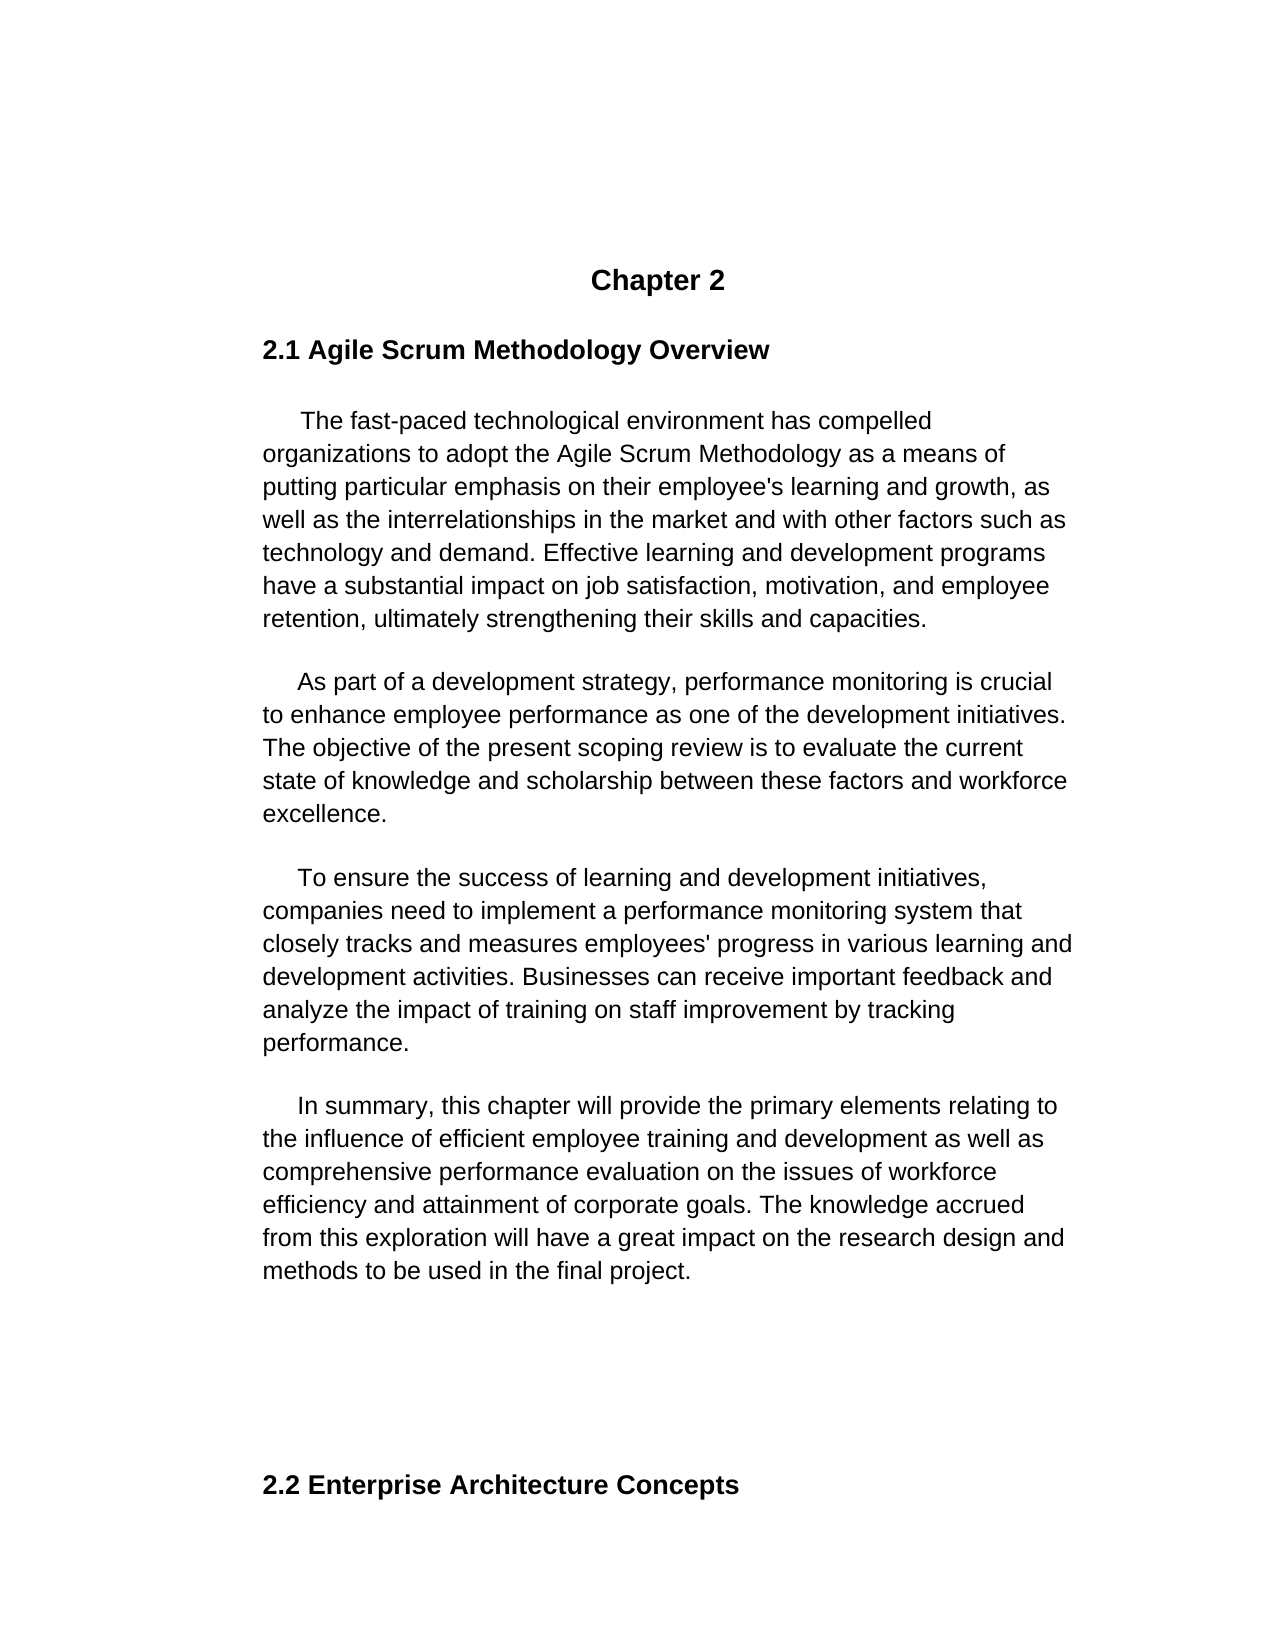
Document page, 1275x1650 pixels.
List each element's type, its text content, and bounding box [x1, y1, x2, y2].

text As part of a development strategy, performance monitoring is crucial to enhance employee performance as one of the development initiatives. The objective of the present scoping review is to evaluate the current state of knowledge and scholarship between these factors and workforce excellence. [262, 667, 1080, 828]
text Chapter 2 [591, 262, 1080, 296]
text 2.2 Enterprise Architecture Concepts [262, 1469, 1080, 1500]
text 2.1 Agile Scrum Methodology Overview [262, 334, 1080, 365]
text To ensure the success of learning and development initiatives, companies need to implement a performance monitoring system that closely tracks and measures employees' progress in various learning and development activities. Businesses can receive important feedback and analyze the impact of training on staff improvement by tracking performance. [262, 863, 1080, 1056]
text The fast-paced technological environment has compelled organizations to adopt the Agile Scrum Methodology as a means of putting particular emphasis on their employee's learning and growth, as well as the interrelationships in the market and with other factors such as technology and demand. Effective learning and development programs have a substantial impact on job satisfaction, motivation, and employee retention, ultimately strengthening their skills and capacities. [262, 406, 1080, 633]
text In summary, this chapter will provide the primary elements relating to the influence of efficient employee training and development as well as comprehensive performance evaluation on the issues of workforce efficiency and attainment of corporate goals. The knowledge accrued from this exploration will have a great impact on the research design and methods to be used in the final project. [262, 1091, 1080, 1285]
